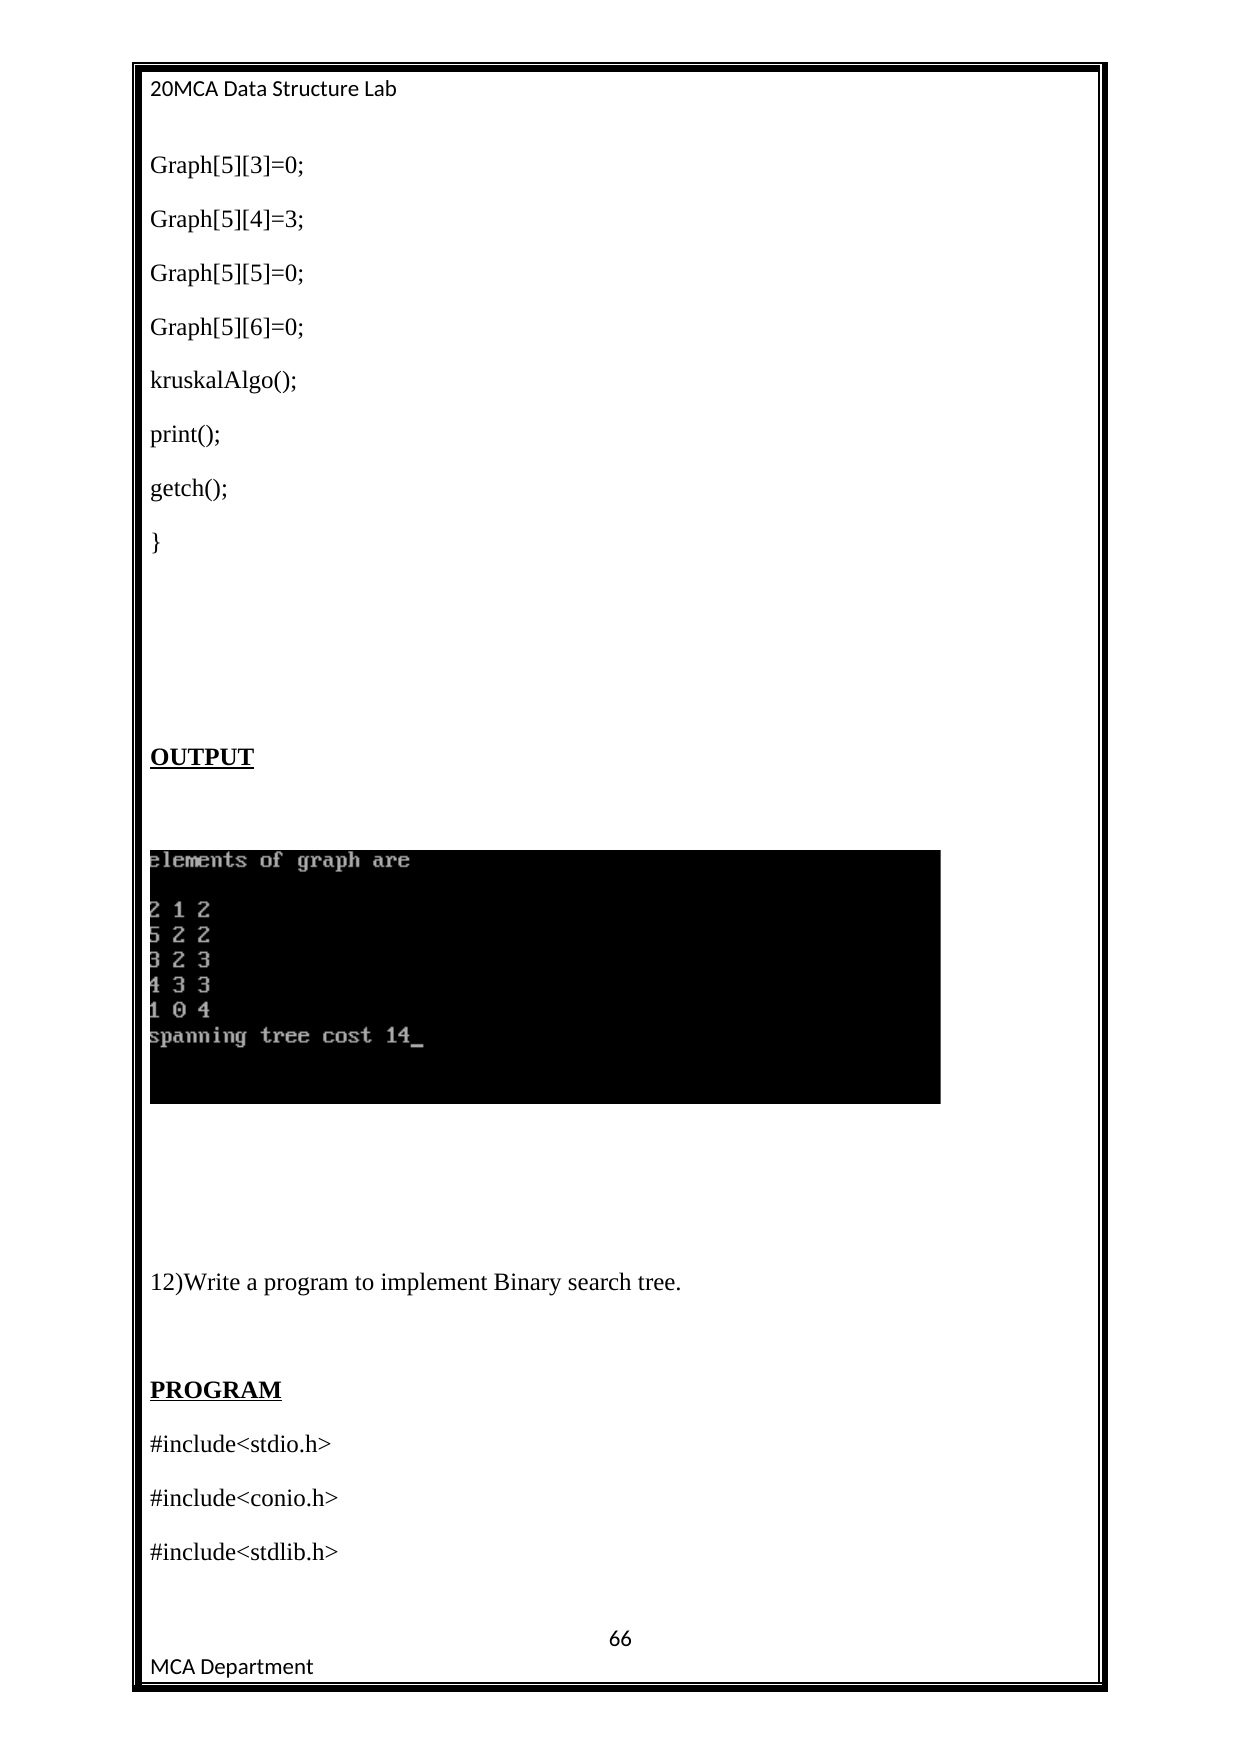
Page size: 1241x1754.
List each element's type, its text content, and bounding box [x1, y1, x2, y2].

text #include<stdio.h> [150, 1429, 1090, 1458]
picture [150, 850, 941, 1104]
text Graph[5][5]=0; [150, 258, 1090, 286]
text Graph[5][4]=3; [150, 204, 1090, 233]
text OUTPUT [150, 742, 1090, 771]
text kruskalAlgo(); [150, 365, 1090, 394]
text 12)Write a program to implement Binary search tree. [150, 1267, 1090, 1296]
text print(); [150, 419, 1090, 448]
text getch(); [150, 473, 1090, 502]
text #include<conio.h> [150, 1483, 1090, 1511]
text Graph[5][3]=0; [150, 150, 1090, 179]
text } [150, 527, 1090, 556]
text #include<stdlib.h> [150, 1537, 1090, 1565]
text Graph[5][6]=0; [150, 312, 1090, 340]
text PROGRAM [150, 1375, 1090, 1404]
